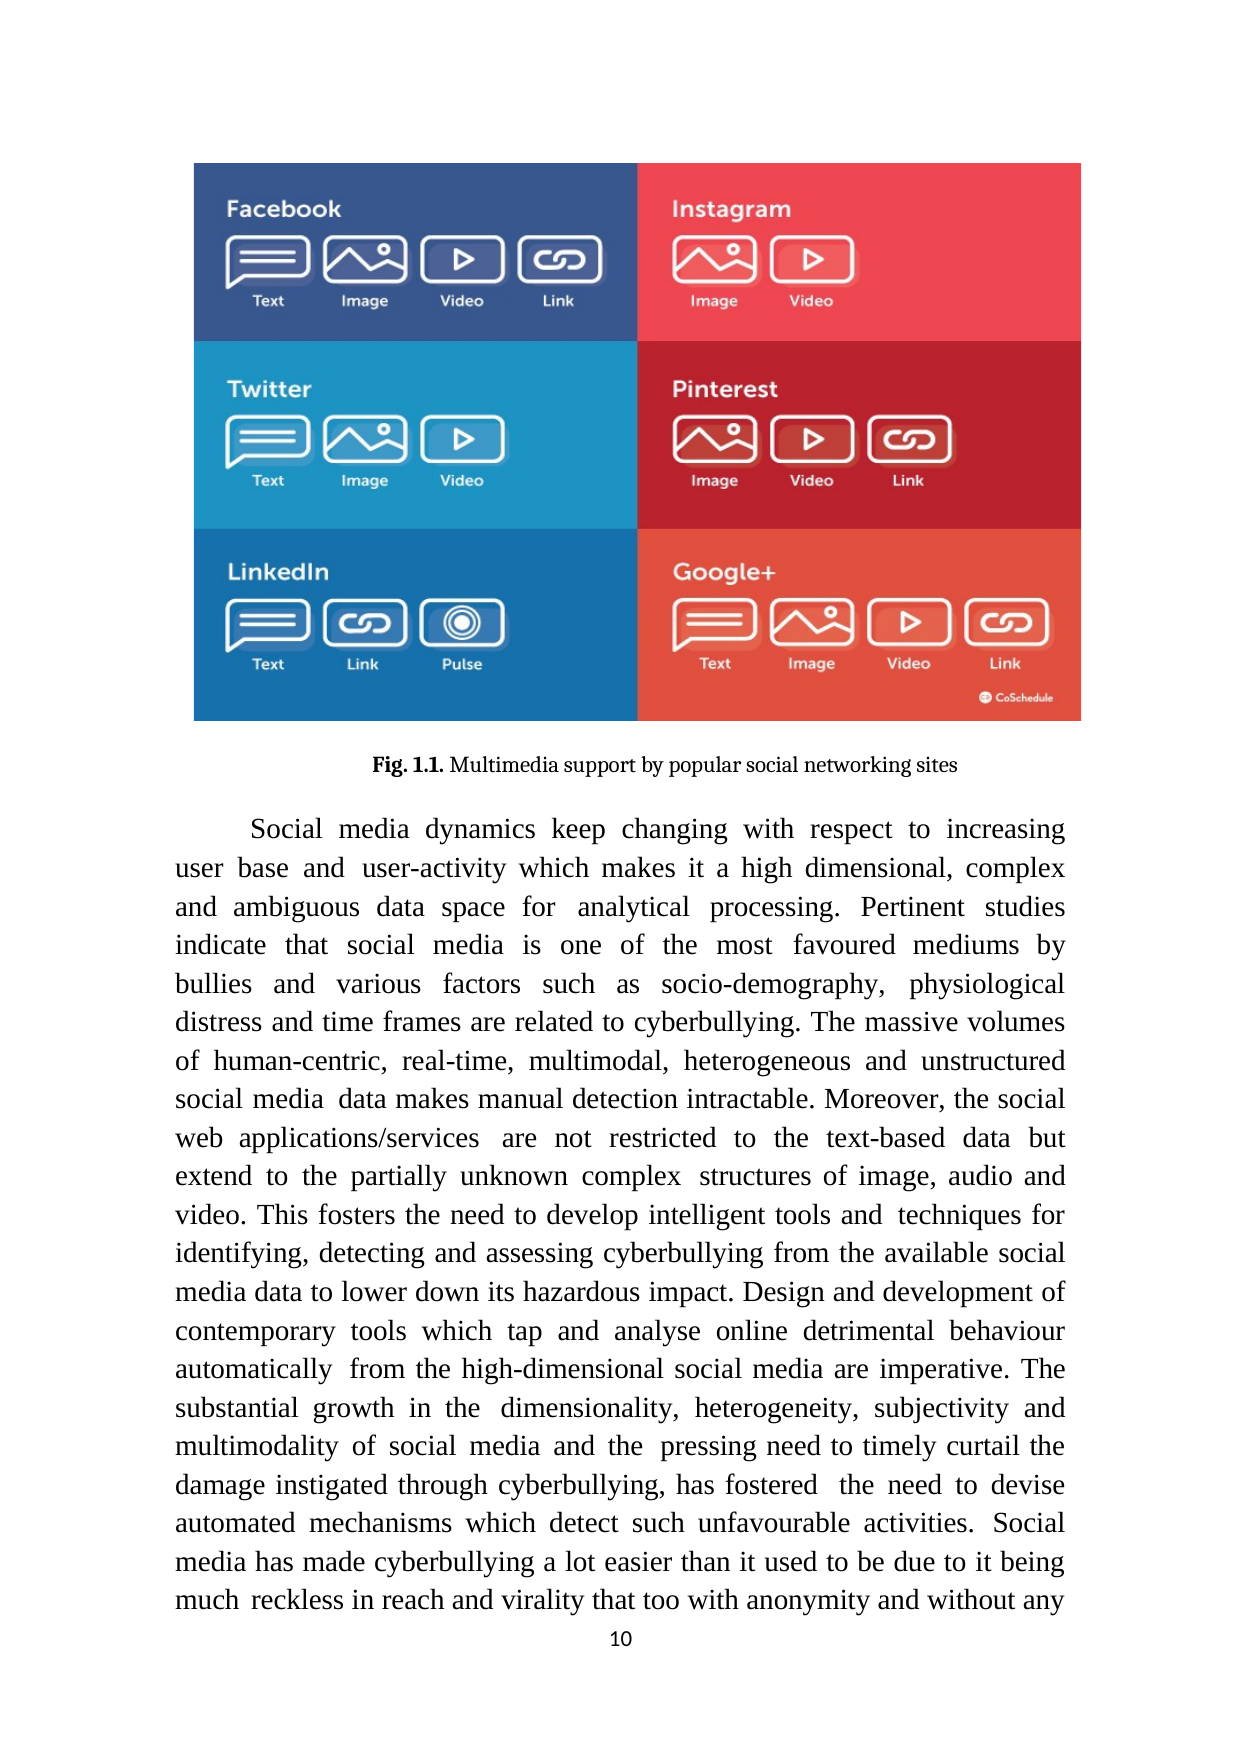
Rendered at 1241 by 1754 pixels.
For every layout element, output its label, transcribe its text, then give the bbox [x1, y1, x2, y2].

picture [193, 163, 1082, 721]
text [175, 812, 1066, 1616]
text Fig. 1.1. Multimedia support by popular social networking sites [372, 752, 1078, 778]
